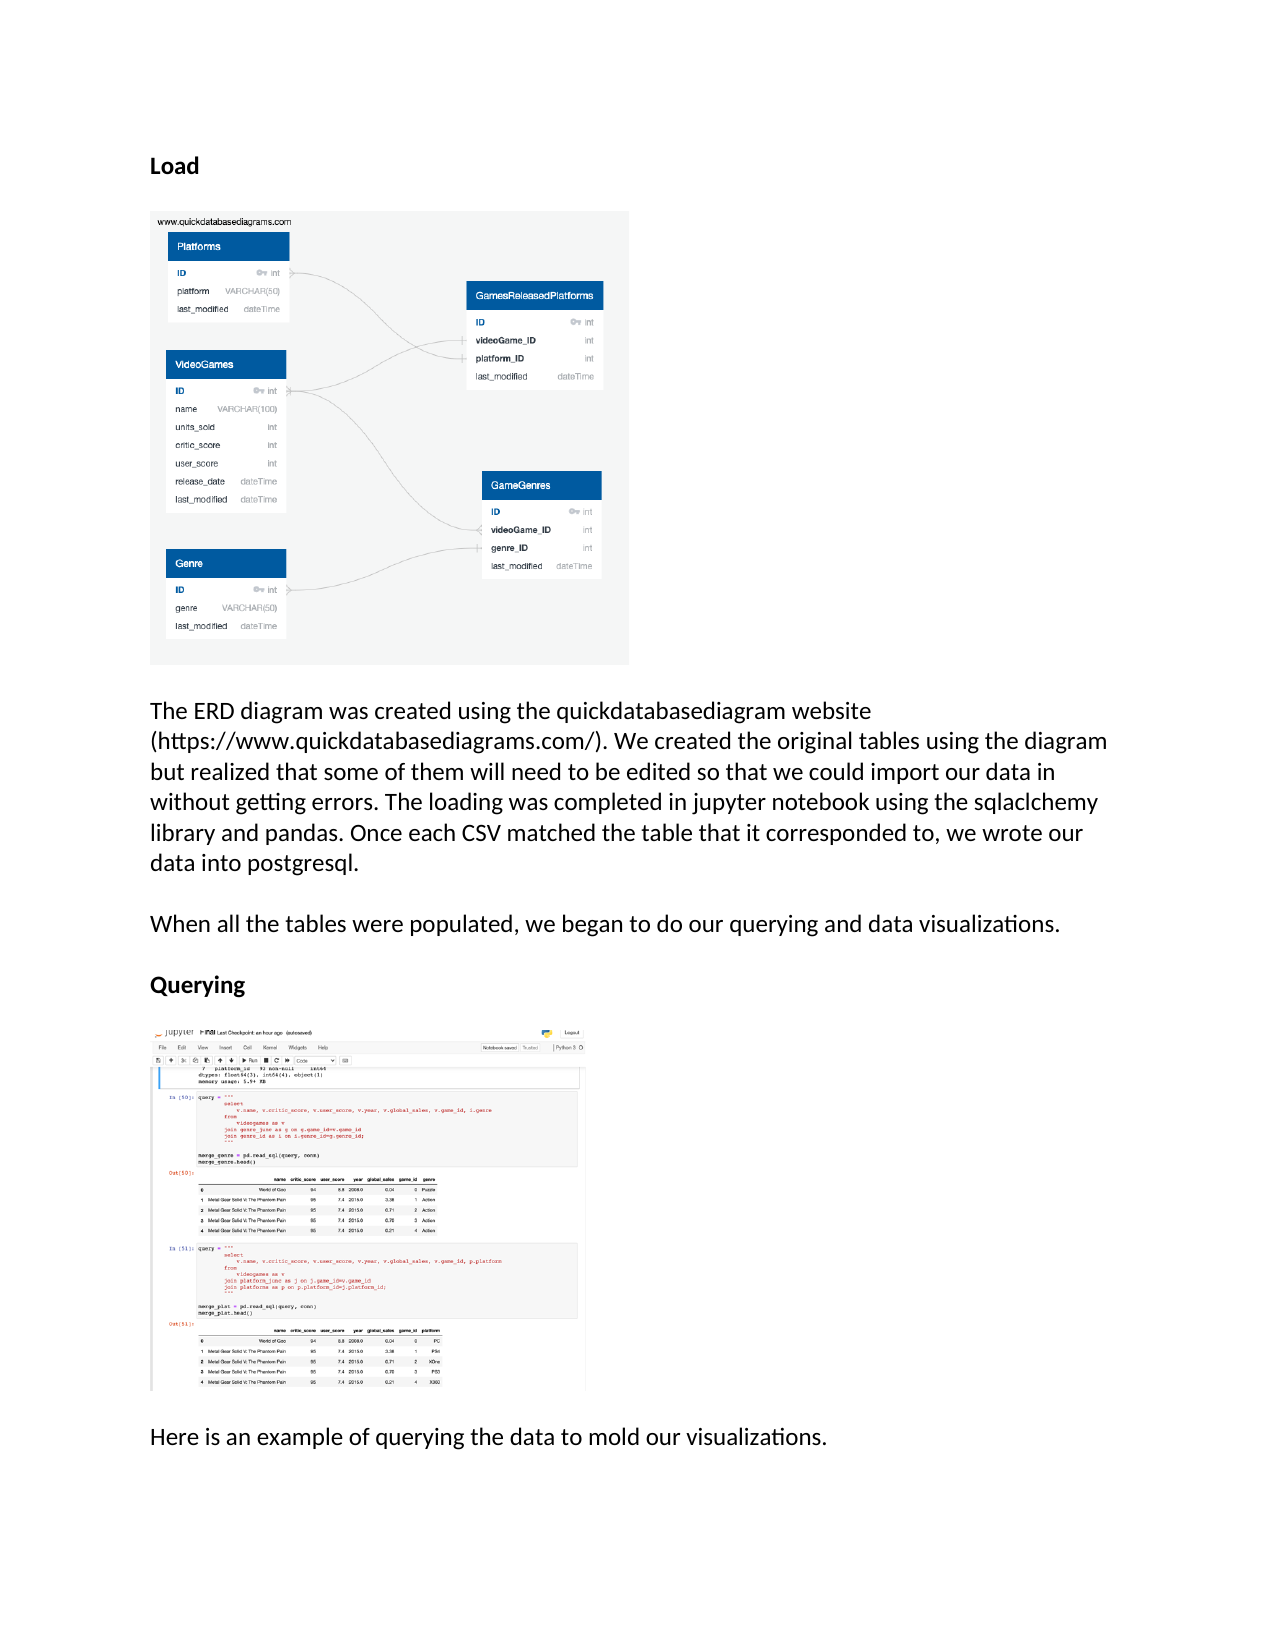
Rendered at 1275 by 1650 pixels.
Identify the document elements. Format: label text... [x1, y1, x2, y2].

text Querying [150, 969, 1125, 1000]
picture [150, 211, 630, 665]
text Here is an example of querying the data to mold our visualizations. [150, 1421, 1125, 1452]
text Load [150, 150, 1125, 181]
picture [150, 1030, 586, 1391]
text The ERD diagram was created using the quickdatabasediagram website (https://www.quickdatabasediagrams.com/). We created the original tables using the diagram but realized that some of them will need to be edited so that we could import our data in without getting errors. The loading was completed in jupyter notebook using the sqlaclchemy library and pandas. Once each CSV matched the table that it corresponded to, we wrote our data into postgresql. [150, 695, 1125, 878]
text When all the tables were populated, we began to do our querying and data visualizations. [150, 908, 1125, 939]
